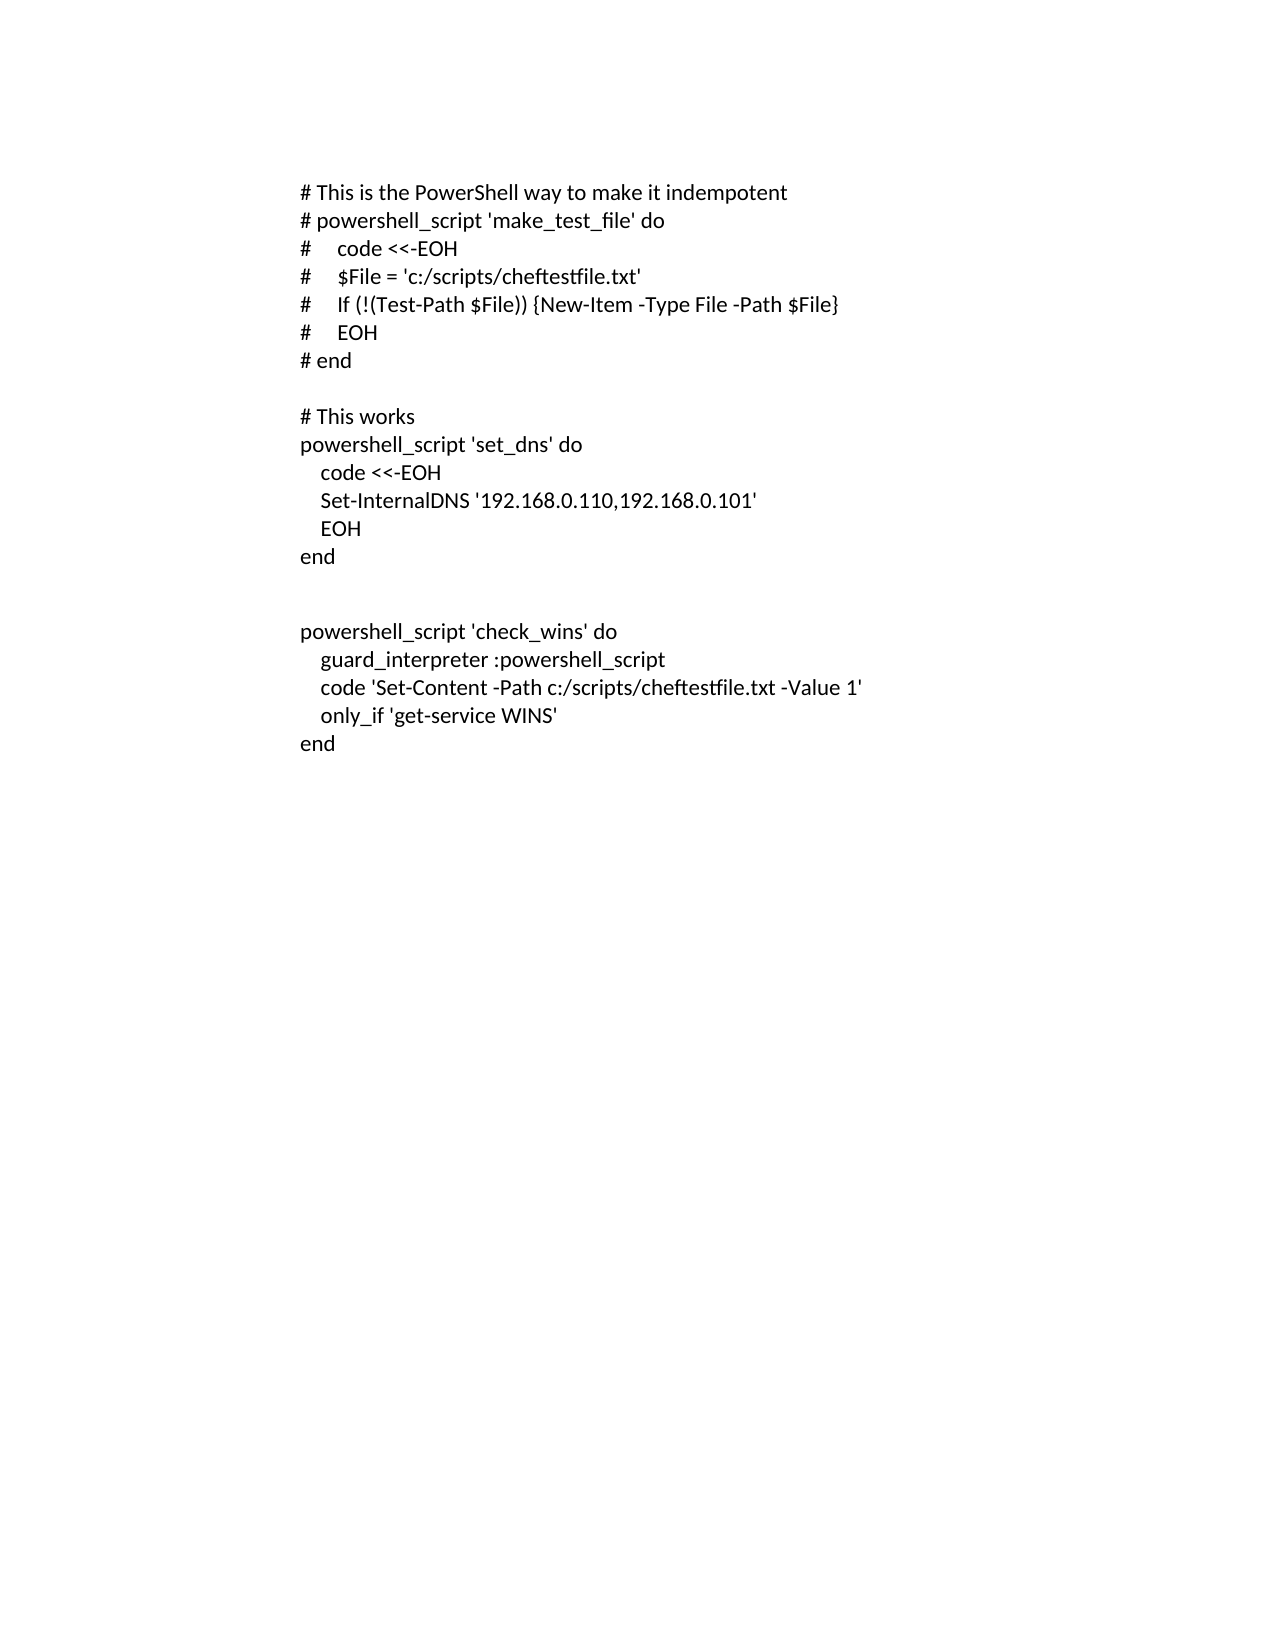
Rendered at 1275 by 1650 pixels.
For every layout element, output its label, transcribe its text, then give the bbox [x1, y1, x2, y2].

text # If (!(Test-Path $File)) {New-Item -Type File -Path $File} [300, 290, 1125, 318]
text # This is the PowerShell way to make it indempotent [300, 178, 1125, 206]
text end [300, 542, 1125, 570]
text guard_interpreter :powershell_script [300, 645, 1125, 673]
text # code <<-EOH [300, 234, 1125, 262]
text only_if 'get-service WINS' [300, 701, 1125, 729]
text powershell_script 'check_wins' do [300, 617, 1125, 645]
text # This works [300, 402, 1125, 430]
text EOH [300, 514, 1125, 542]
text code <<-EOH [300, 458, 1125, 486]
text # end [300, 346, 1125, 374]
text Set-InternalDNS '192.168.0.110,192.168.0.101' [300, 486, 1125, 514]
text # $File = 'c:/scripts/cheftestfile.txt' [300, 262, 1125, 290]
text powershell_script 'set_dns' do [300, 430, 1125, 458]
text code 'Set-Content -Path c:/scripts/cheftestfile.txt -Value 1' [300, 673, 1125, 701]
text # powershell_script 'make_test_file' do [300, 206, 1125, 234]
text end [300, 729, 1125, 757]
text # EOH [300, 318, 1125, 346]
